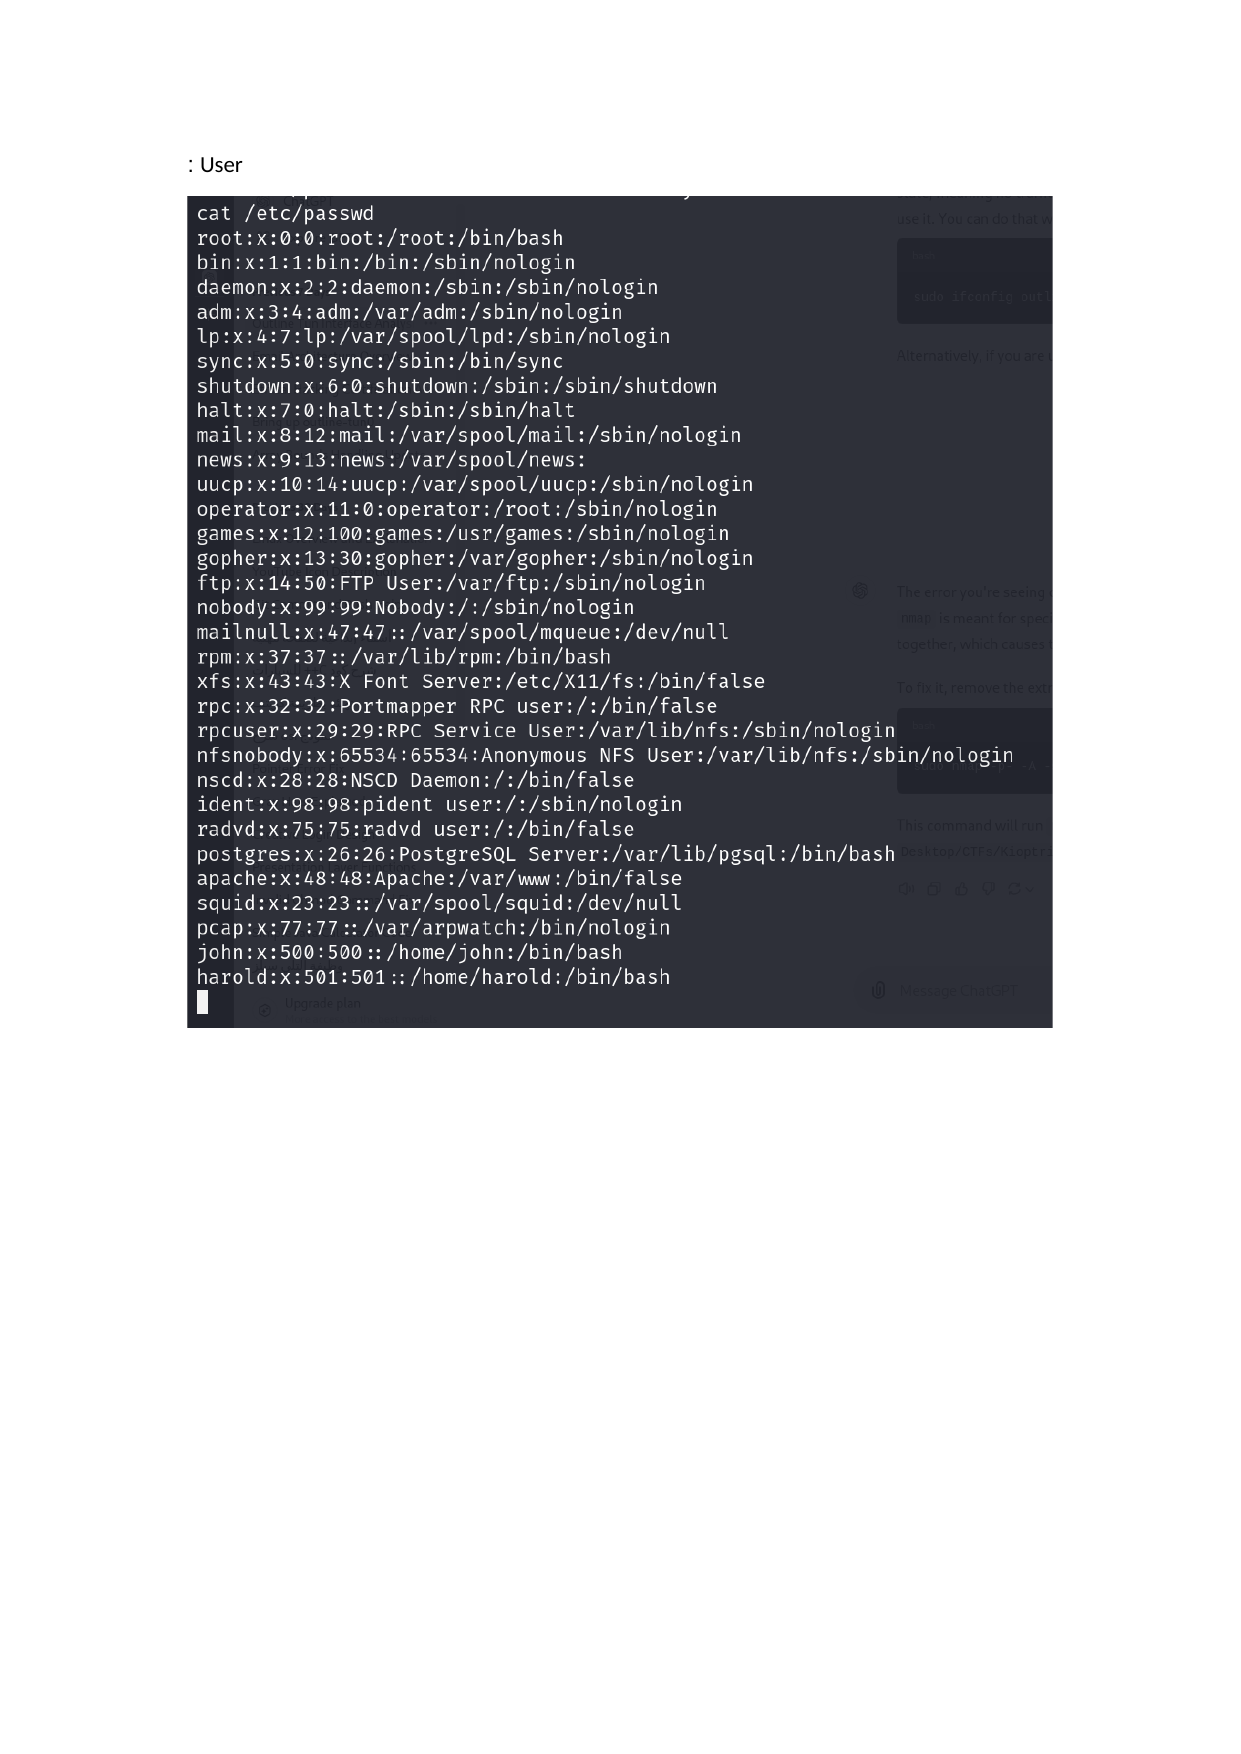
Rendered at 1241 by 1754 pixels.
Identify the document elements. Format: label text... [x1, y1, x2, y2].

picture [187, 196, 1053, 1028]
text User : [187, 150, 1053, 178]
